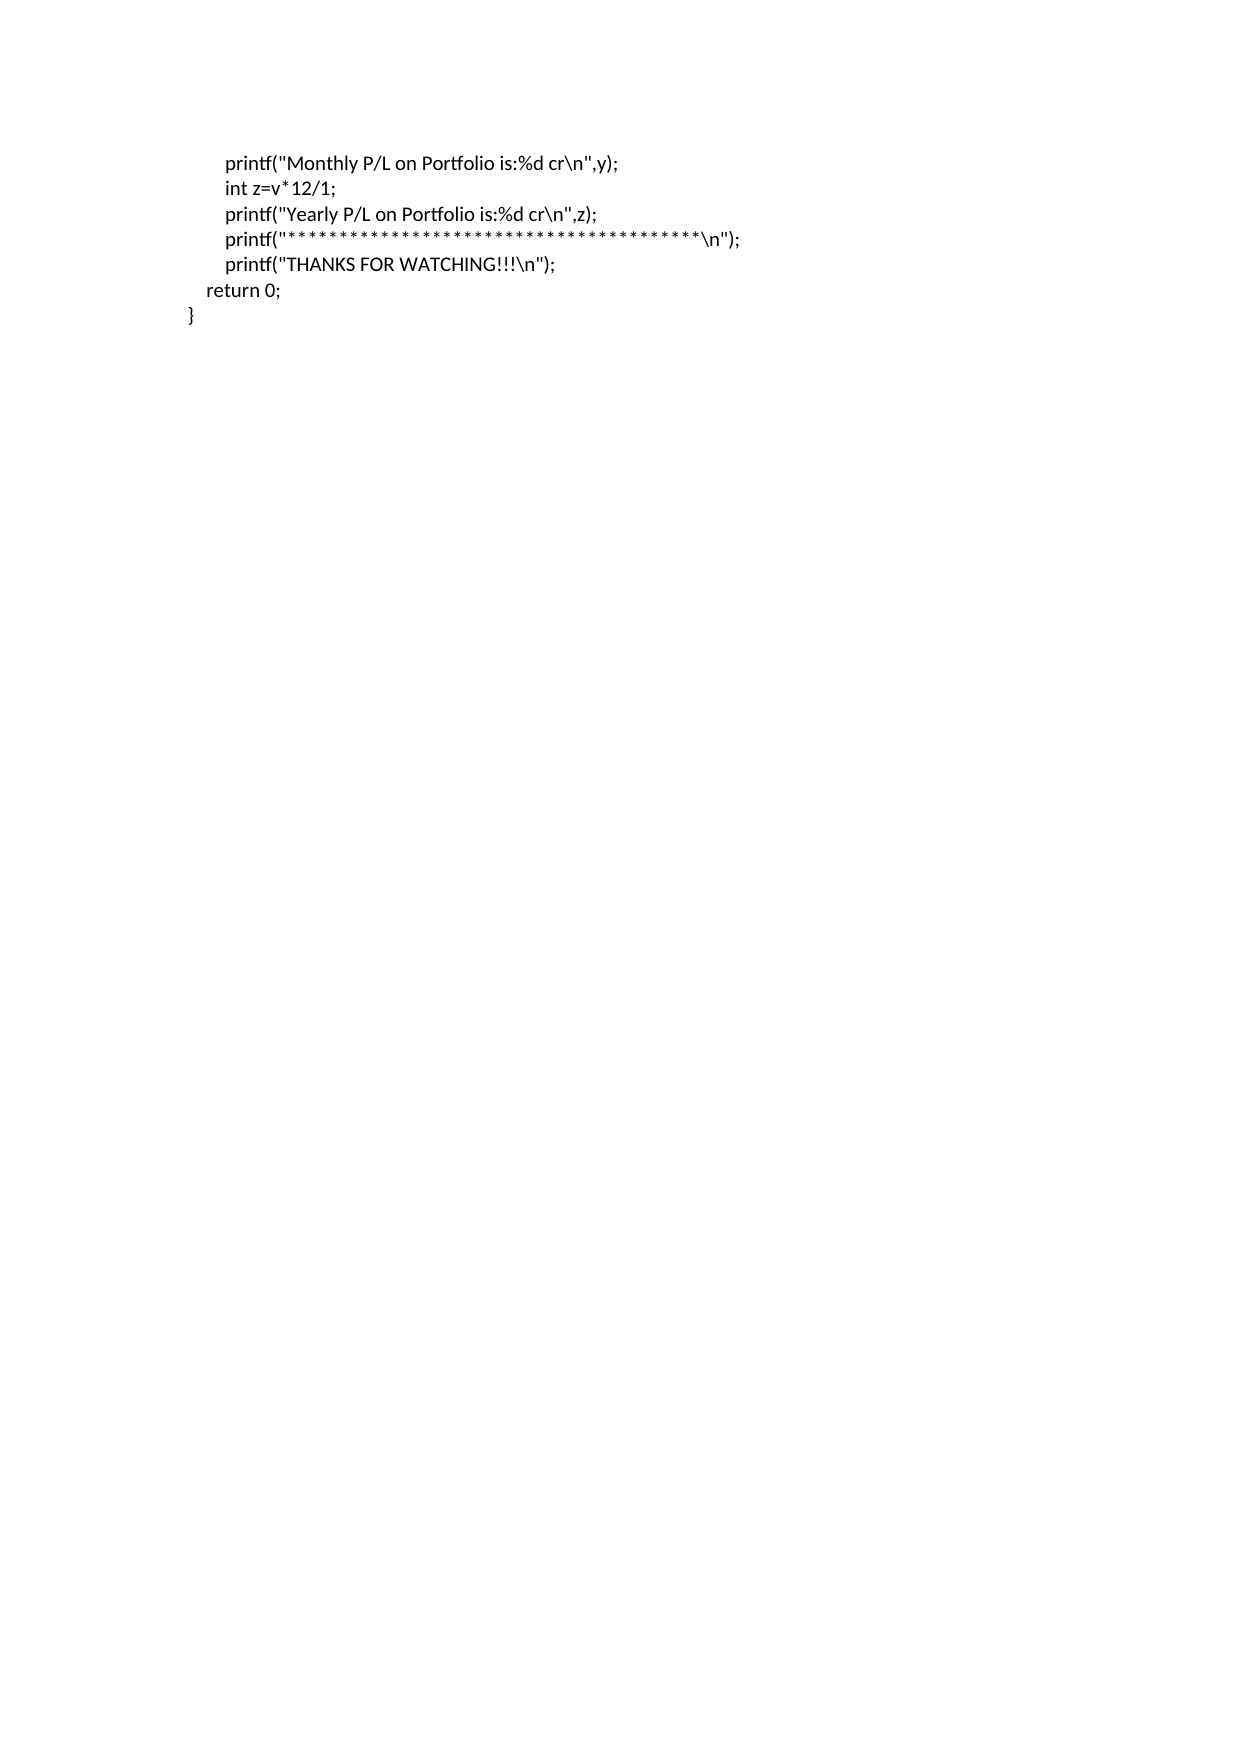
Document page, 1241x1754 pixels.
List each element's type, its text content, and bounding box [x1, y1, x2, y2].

text printf("Monthly P/L on Portfolio is:%d cr\n",y); [187, 150, 1053, 175]
text return 0; [187, 277, 1053, 302]
text int z=v*12/1; [187, 175, 1053, 201]
text printf("THANKS FOR WATCHING!!!\n"); [187, 252, 1053, 277]
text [187, 226, 1053, 252]
text } [187, 302, 1053, 328]
text printf("Yearly P/L on Portfolio is:%d cr\n",z); [187, 201, 1053, 226]
